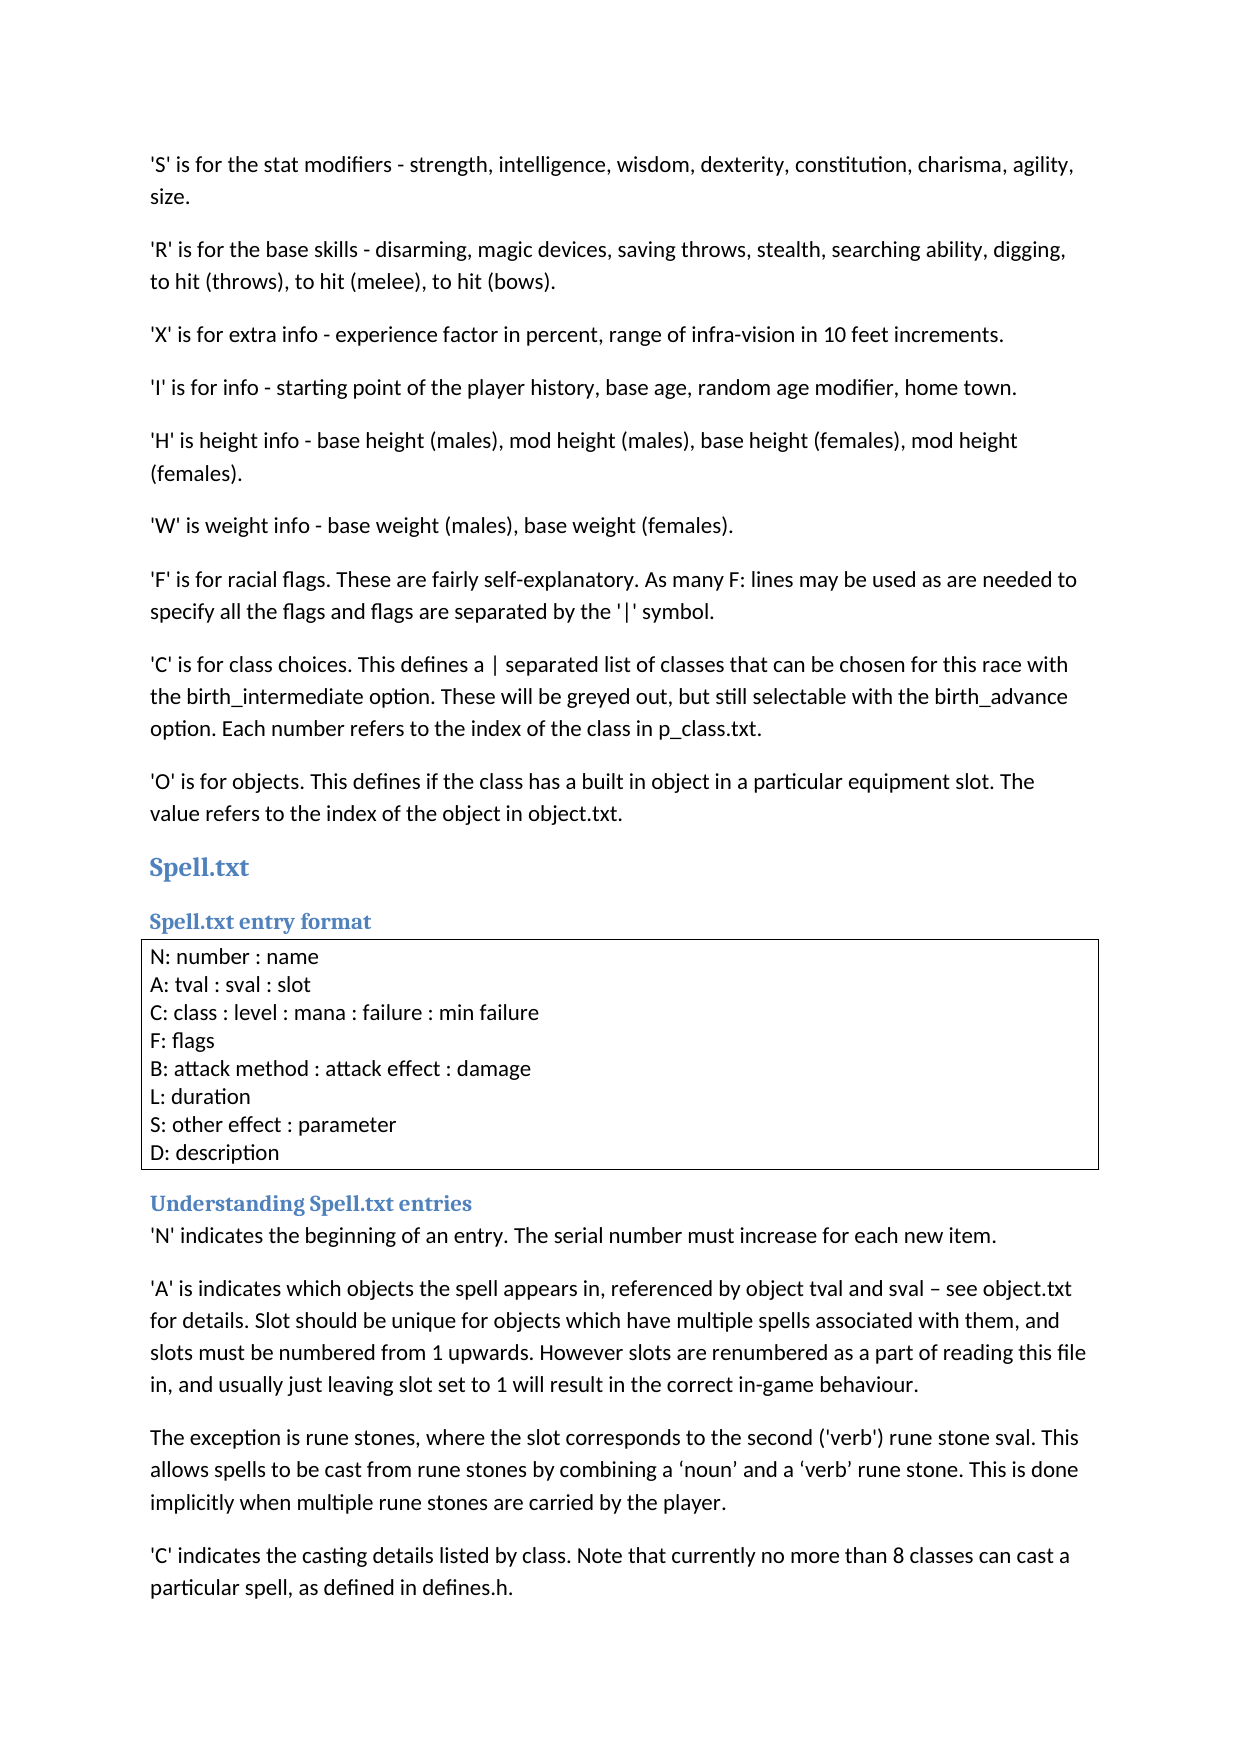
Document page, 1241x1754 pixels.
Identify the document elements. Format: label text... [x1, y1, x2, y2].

text C: class : level : mana : failure : min failure [150, 998, 1090, 1026]
text 'X' is for extra info - experience factor in percent, range of infra-vision in 10 feet increments. [150, 320, 1090, 348]
text 'A' is indicates which objects the spell appears in, referenced by object tval and sval – see object.txt for details. Slot should be unique for objects which have multiple spells associated with them, and slots must be numbered from 1 upwards. However slots are renumbered as a part of reading this file in, and usually just leaving slot set to 1 will result in the correct in-game behaviour. [150, 1274, 1090, 1398]
text S: other effect : parameter [150, 1111, 1090, 1135]
text D: description [142, 1135, 1098, 1169]
text N: number : name [142, 940, 1098, 970]
text 'S' is for the stat modifiers - strength, intelligence, wisdom, dexterity, constitution, charisma, agility, size. [150, 150, 1090, 210]
text 'I' is for info - starting point of the player history, base age, random age modifier, home town. [150, 373, 1090, 401]
text L: duration [150, 1082, 1090, 1111]
text 'C' indicates the casting details listed by class. Note that currently no more than 8 classes can cast a particular spell, as defined in defines.h. [150, 1541, 1090, 1601]
text 'O' is for objects. This defines if the class has a built in object in a particular equipment slot. The value refers to the index of the object in object.txt. [150, 767, 1090, 827]
text 'C' is for class choices. This defines a | separated list of classes that can be chosen for this race with the birth_intermediate option. These will be greyed out, but still selectable with the birth_advance option. Each number refers to the index of the class in p_class.txt. [150, 650, 1090, 742]
text The exception is rune stones, where the slot corresponds to the second ('verb') rune stone sval. This allows spells to be cast from rune stones by combining a ‘noun’ and a ‘verb’ rune stone. This is done implicitly when multiple rune stones are carried by the player. [150, 1423, 1090, 1516]
text 'F' is for racial flags. These are fairly self-explanatory. As many F: lines may be used as are needed to specify all the flags and flags are separated by the '|' symbol. [150, 565, 1090, 625]
text 'W' is weight info - base weight (males), base weight (females). [150, 512, 1090, 540]
subtitle Spell.txt entry format [150, 909, 1090, 935]
text 'N' indicates the beginning of an entry. The serial number must increase for each new item. [150, 1221, 1090, 1249]
text 'H' is height info - base height (males), mod height (males), base height (females), mod height (females). [150, 426, 1090, 487]
subtitle Spell.txt [150, 852, 1090, 884]
text B: attack method : attack effect : damage [150, 1054, 1090, 1082]
text F: flags [150, 1026, 1090, 1054]
subtitle Understanding Spell.txt entries [150, 1191, 1090, 1217]
text A: tval : sval : slot [150, 970, 1090, 998]
